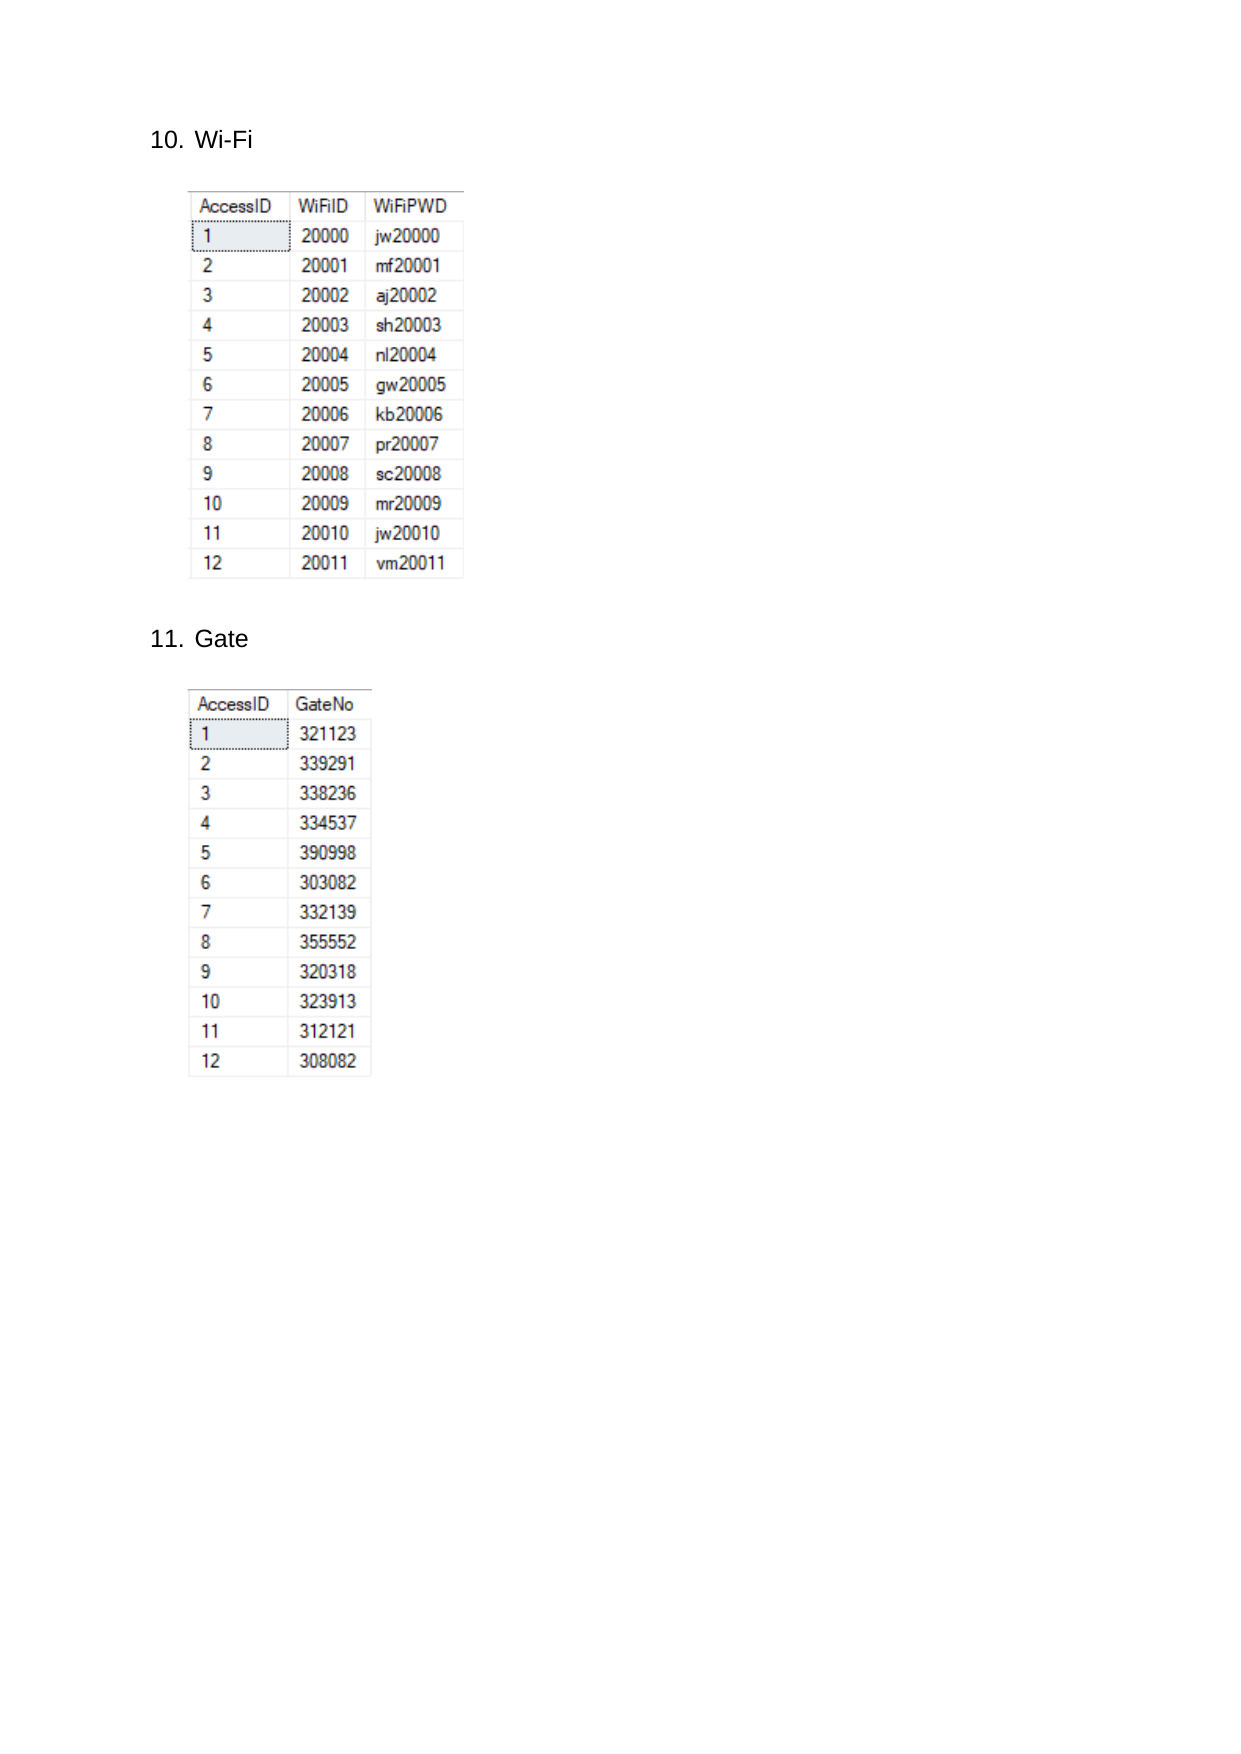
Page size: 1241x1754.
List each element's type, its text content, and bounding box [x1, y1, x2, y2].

picture [187, 689, 372, 1082]
list Gate [150, 624, 1165, 652]
list Wi-Fi [150, 125, 1165, 154]
picture [187, 191, 464, 587]
